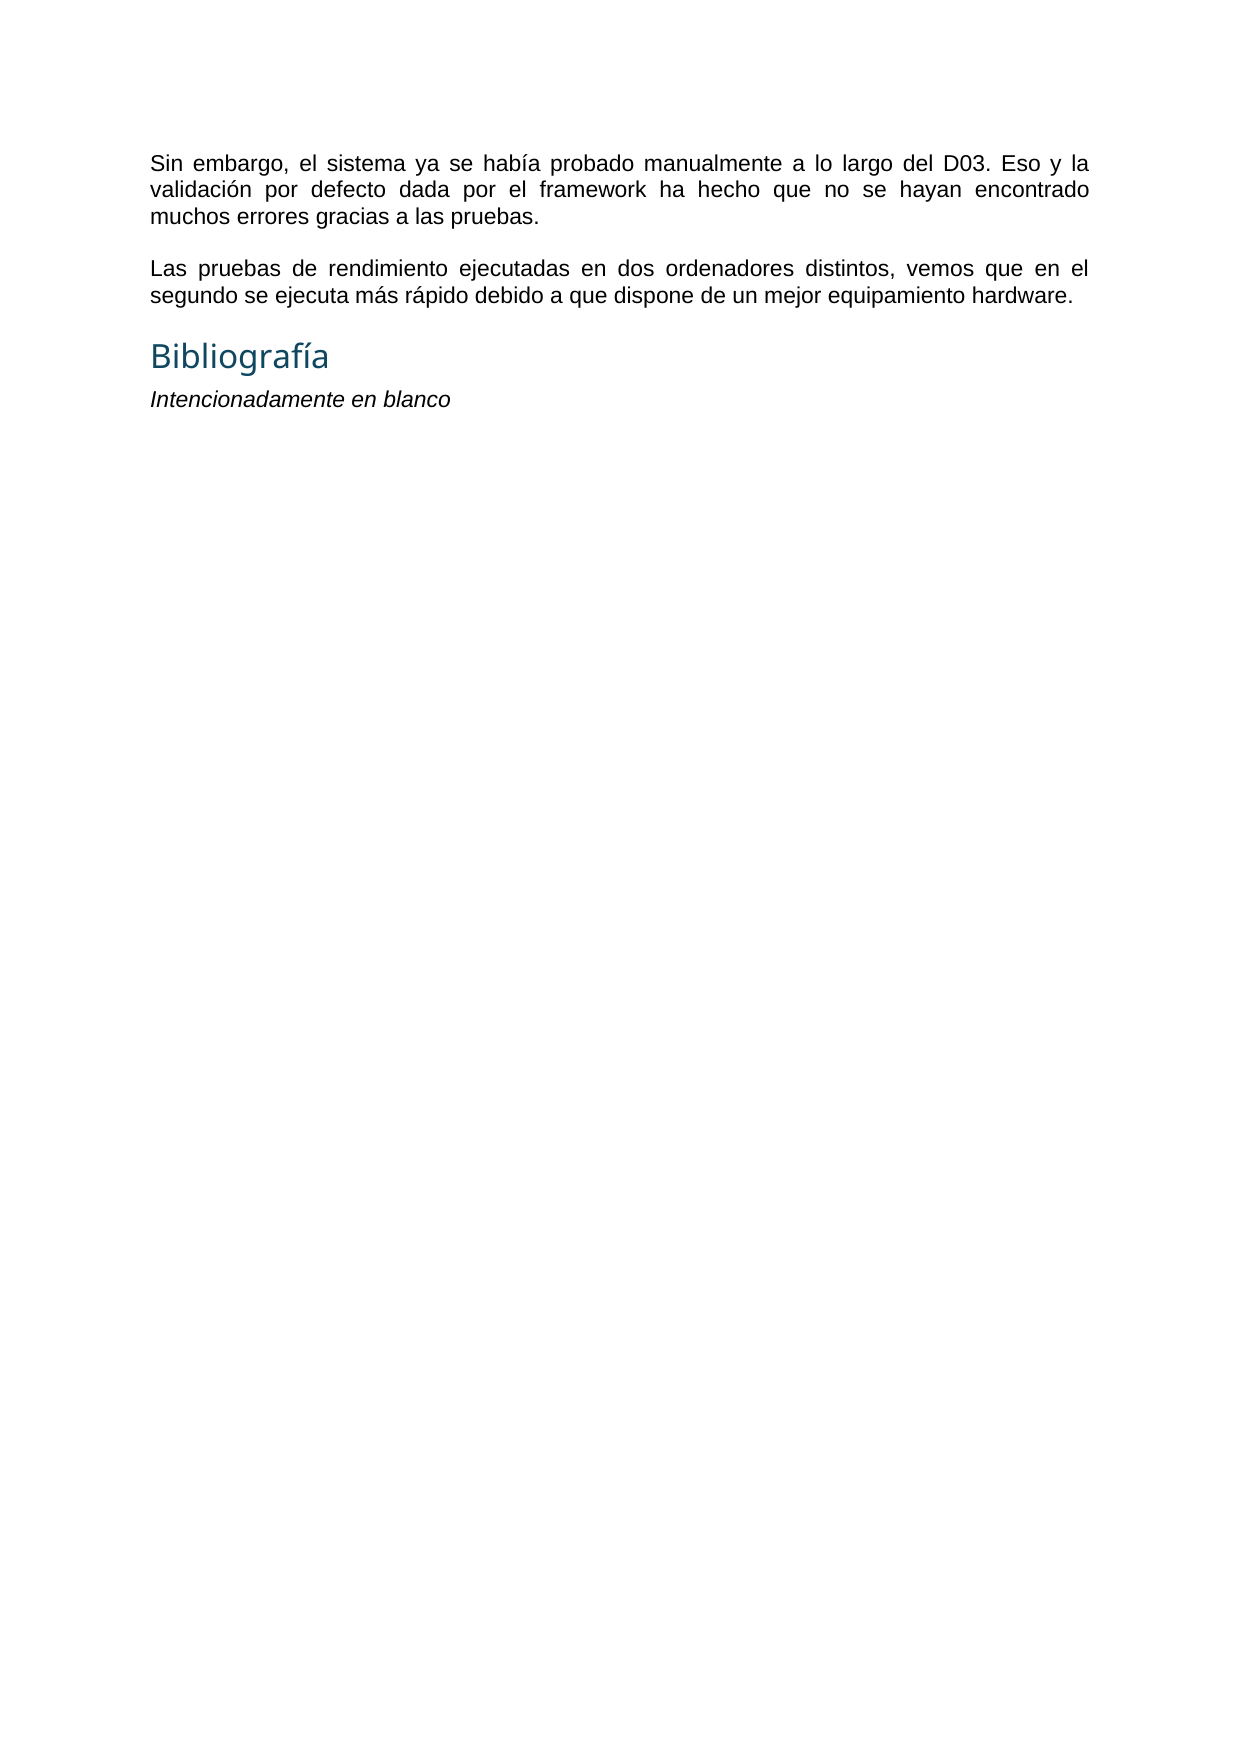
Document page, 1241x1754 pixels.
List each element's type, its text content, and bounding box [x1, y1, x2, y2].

text Las pruebas de rendimiento ejecutadas en dos ordenadores distintos, vemos que en el segundo se ejecuta más rápido debido a que dispone de un mejor equipamiento hardware. [150, 255, 1090, 308]
text Intencionadamente en blanco [150, 386, 1090, 412]
text Sin embargo, el sistema ya se había probado manualmente a lo largo del D03. Eso y la validación por defecto dada por el framework ha hecho que no se hayan encontrado muchos errores gracias a las pruebas. [150, 150, 1090, 229]
subtitle Bibliografía [150, 333, 1090, 378]
